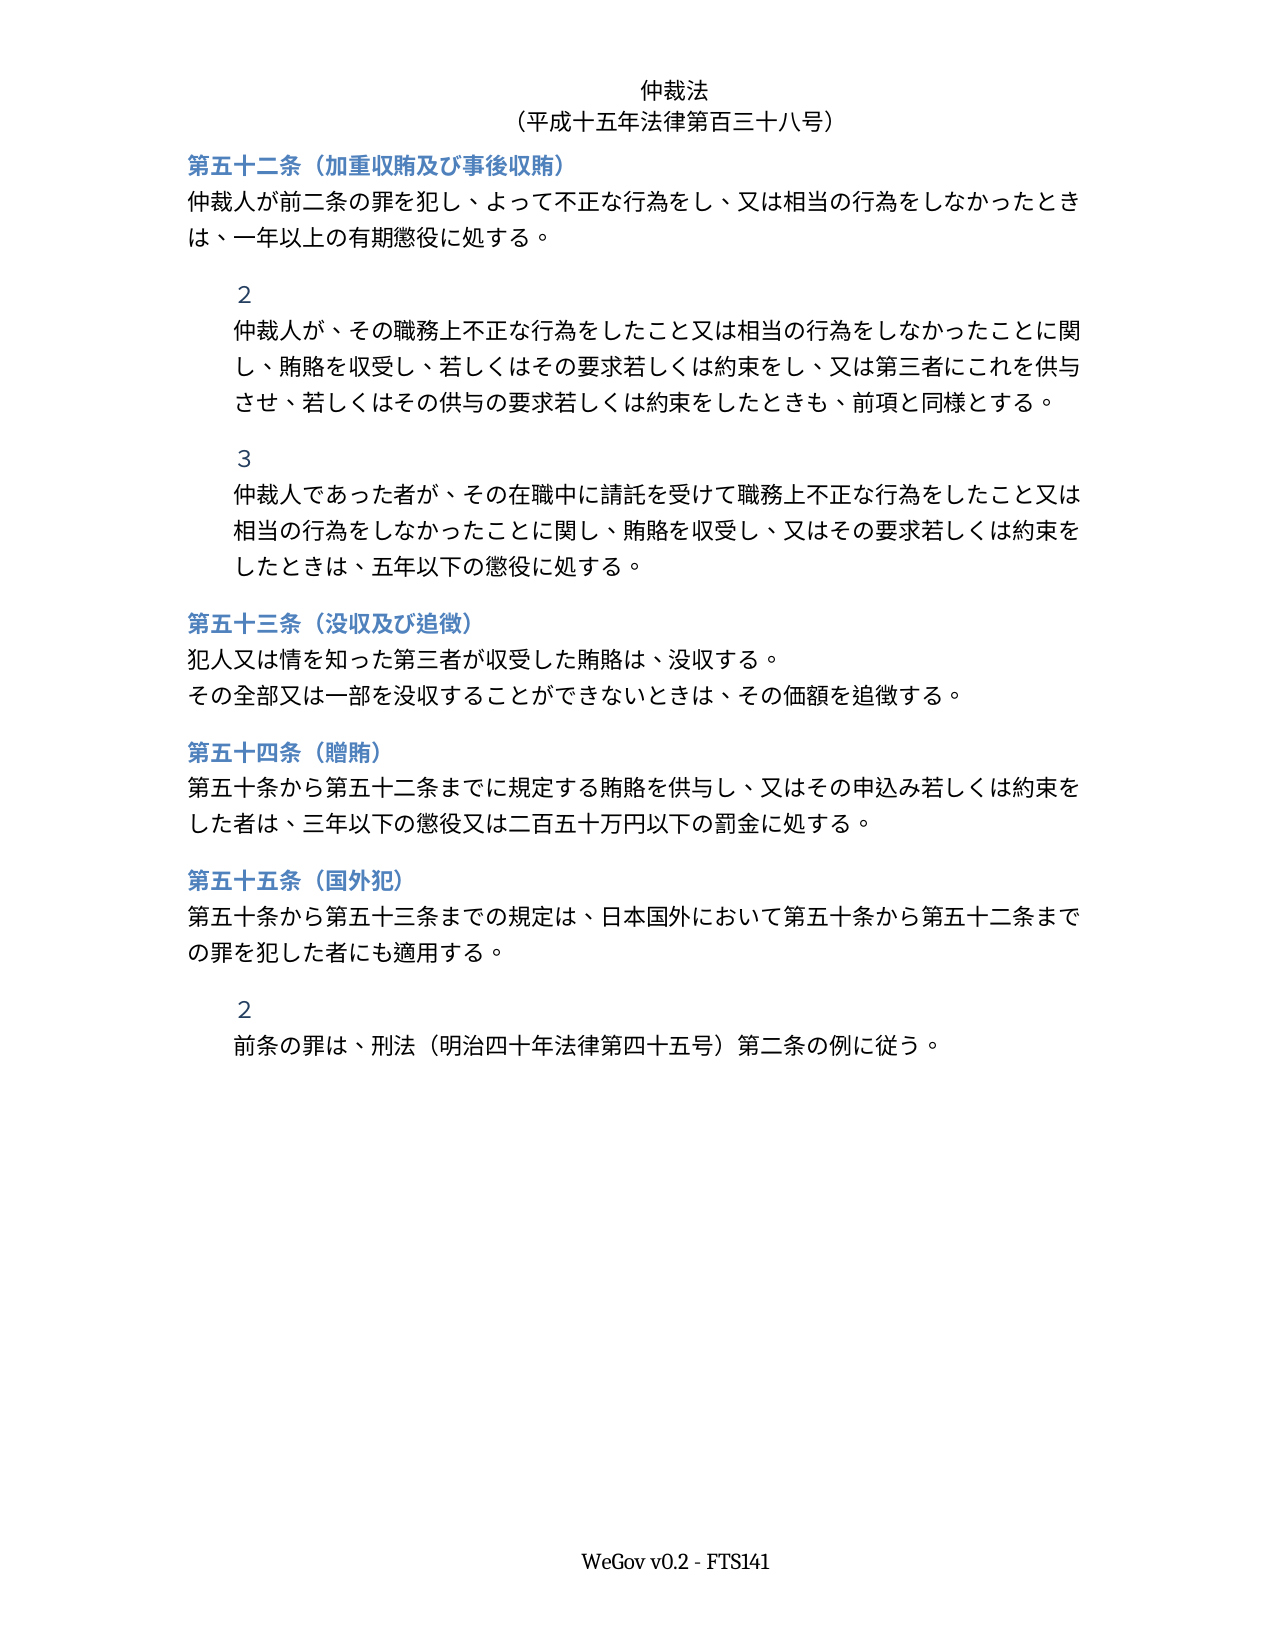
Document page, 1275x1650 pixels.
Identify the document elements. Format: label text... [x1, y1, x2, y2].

subtitle 第五十四条（贈賄） [187, 736, 1087, 768]
subtitle ３ [233, 443, 1087, 474]
subtitle ２ [233, 279, 1087, 310]
subtitle 第五十二条（加重収賄及び事後収賄） [187, 150, 1087, 181]
subtitle 第五十五条（国外犯） [187, 865, 1087, 896]
subtitle 第五十三条（没収及び追徴） [187, 608, 1087, 639]
text 第五十条から第五十三条までの規定は、日本国外において第五十条から第五十二条までの罪を犯した者にも適用する。 [187, 901, 1087, 968]
text 犯人又は情を知った第三者が収受した賄賂は、没収する。 その全部又は一部を没収することができないときは、その価額を追徴する。 [187, 644, 1087, 711]
subtitle ２ [233, 994, 1087, 1025]
text 仲裁人であった者が、その在職中に請託を受けて職務上不正な行為をしたこと又は相当の行為をしなかったことに関し、賄賂を収受し、又はその要求若しくは約束をしたときは、五年以下の懲役に処する。 [233, 479, 1087, 582]
text 仲裁人が前二条の罪を犯し、よって不正な行為をし、又は相当の行為をしなかったときは、一年以上の有期懲役に処する。 [187, 186, 1087, 253]
text 第五十条から第五十二条までに規定する賄賂を供与し、又はその申込み若しくは約束をした者は、三年以下の懲役又は二百五十万円以下の罰金に処する。 [187, 772, 1087, 839]
text 前条の罪は、刑法（明治四十年法律第四十五号）第二条の例に従う。 [233, 1030, 1087, 1061]
text 仲裁人が、その職務上不正な行為をしたこと又は相当の行為をしなかったことに関し、賄賂を収受し、若しくはその要求若しくは約束をし、又は第三者にこれを供与させ、若しくはその供与の要求若しくは約束をしたときも、前項と同様とする。 [233, 314, 1087, 418]
